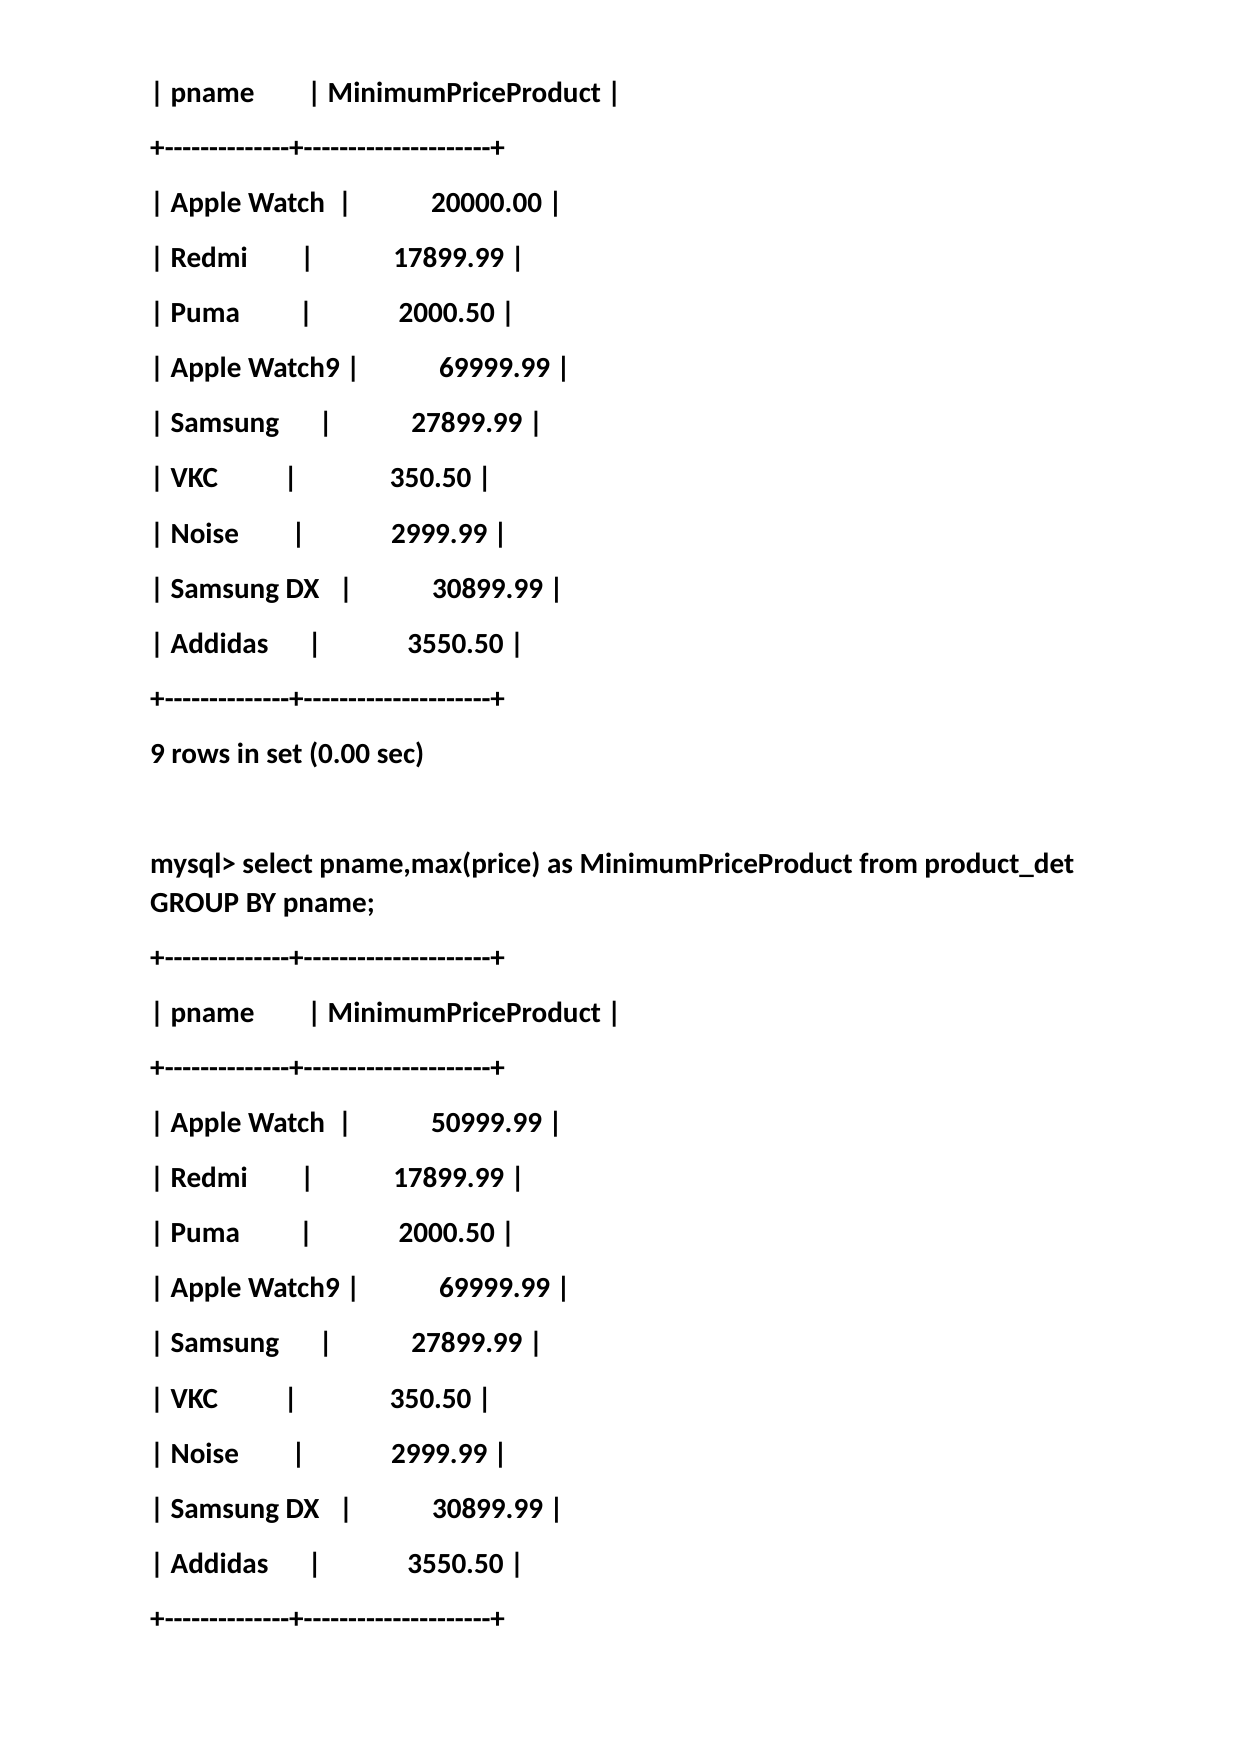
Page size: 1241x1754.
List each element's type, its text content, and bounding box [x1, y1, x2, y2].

text +--------------+---------------------+ [150, 1600, 1090, 1636]
text +--------------+---------------------+ [150, 1049, 1090, 1085]
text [150, 129, 1090, 164]
text mysql> select pname,max(price) as MinimumPriceProduct from product_det GROUP BY pname; [150, 845, 1090, 919]
text | Samsung DX | 30899.99 | [150, 1490, 1090, 1526]
text | Noise | 2999.99 | [150, 515, 1090, 550]
text | Addidas | 3550.50 | [150, 625, 1090, 661]
text | Redmi | 17899.99 | [150, 1159, 1090, 1195]
text | pname | MinimumPriceProduct | [150, 74, 1090, 109]
text +--------------+---------------------+ [150, 680, 1090, 716]
text | Apple Watch | 20000.00 | [150, 184, 1090, 220]
text | VKC | 350.50 | [150, 1380, 1090, 1415]
text | Addidas | 3550.50 | [150, 1545, 1090, 1581]
text | Apple Watch9 | 69999.99 | [150, 349, 1090, 385]
text | Apple Watch9 | 69999.99 | [150, 1269, 1090, 1305]
text | Samsung | 27899.99 | [150, 1324, 1090, 1360]
text +--------------+---------------------+ [150, 939, 1090, 974]
text | Apple Watch | 50999.99 | [150, 1104, 1090, 1140]
text | Samsung DX | 30899.99 | [150, 570, 1090, 605]
text | Noise | 2999.99 | [150, 1435, 1090, 1470]
text 9 rows in set (0.00 sec) [150, 735, 1090, 771]
text | Redmi | 17899.99 | [150, 239, 1090, 275]
text | pname | MinimumPriceProduct | [150, 994, 1090, 1029]
text | Puma | 2000.50 | [150, 1214, 1090, 1250]
text | VKC | 350.50 | [150, 459, 1090, 495]
text | Samsung | 27899.99 | [150, 404, 1090, 440]
text | Puma | 2000.50 | [150, 294, 1090, 330]
